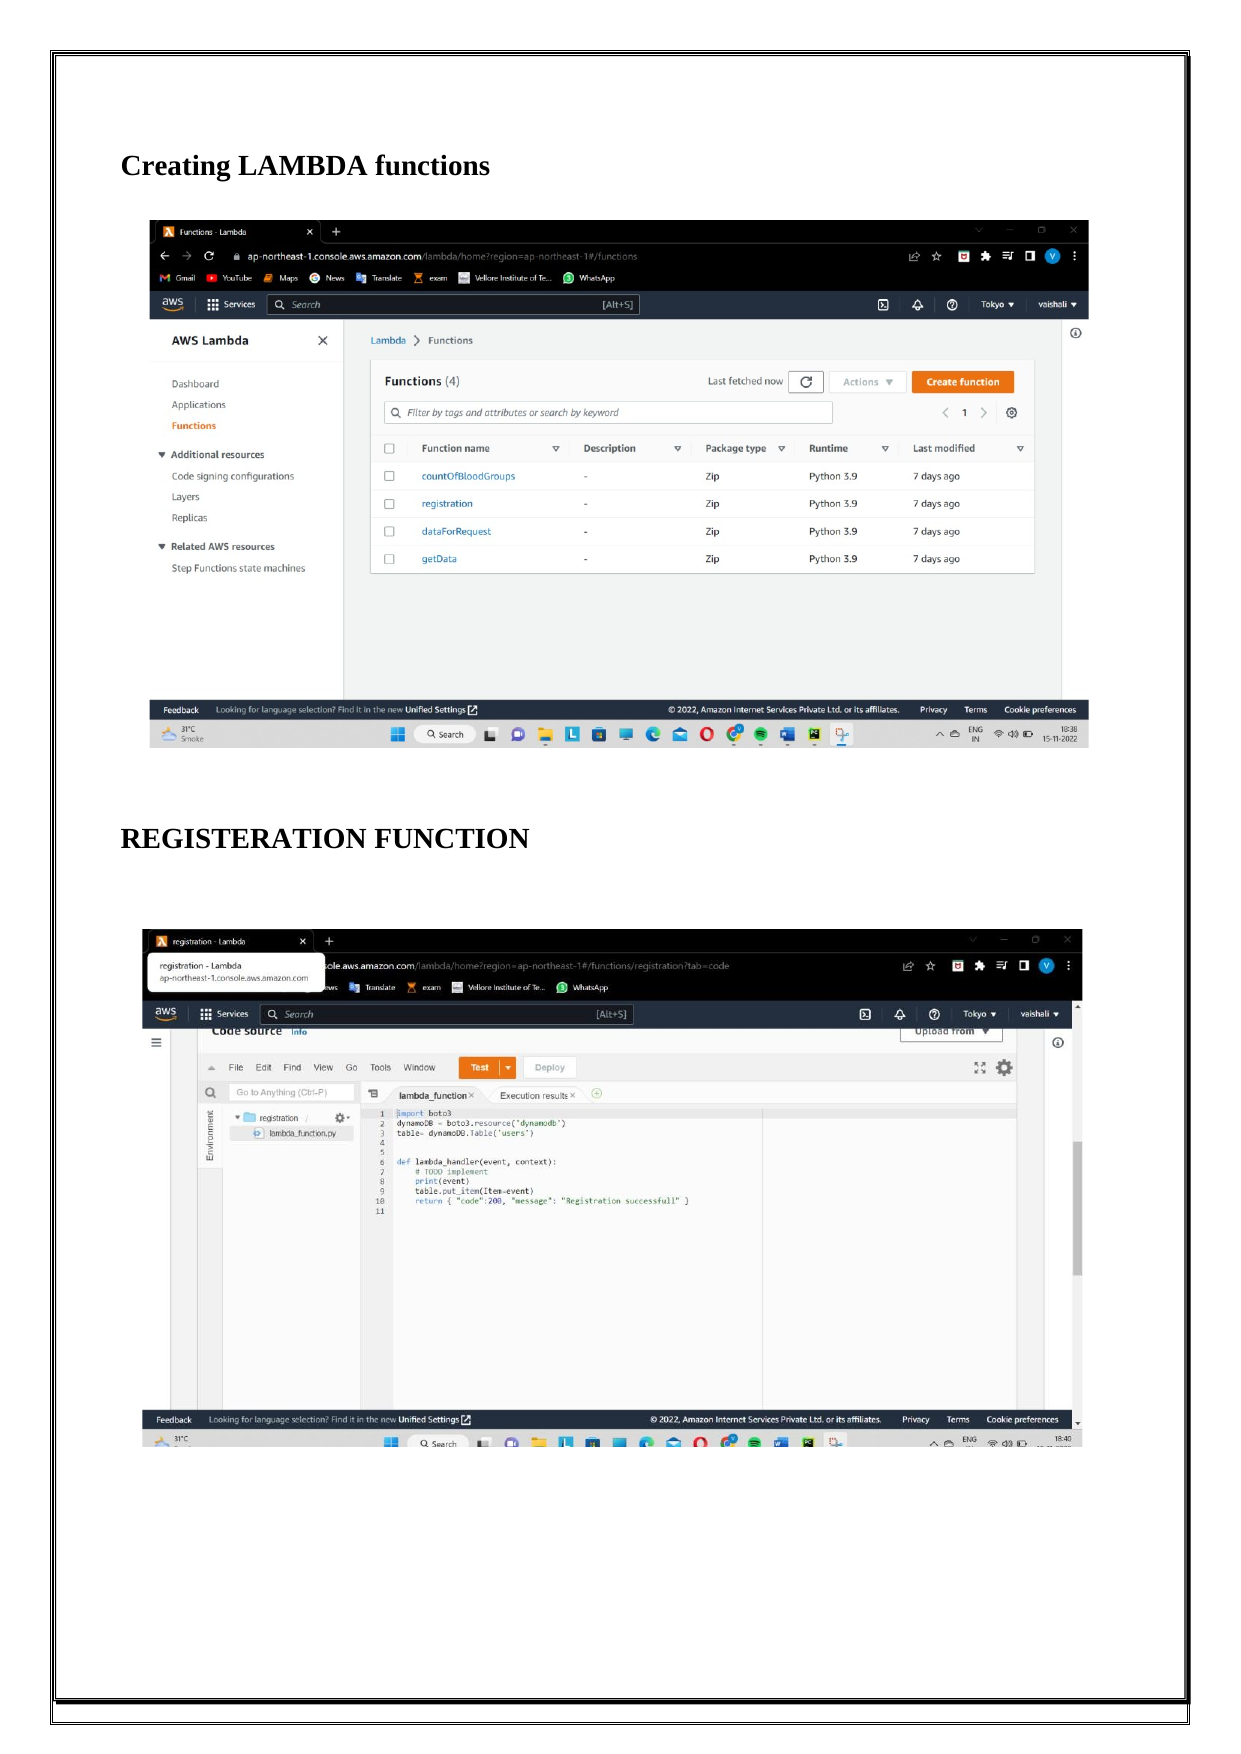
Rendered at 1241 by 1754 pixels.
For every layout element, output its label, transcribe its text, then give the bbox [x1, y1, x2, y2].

subtitle Creating LAMBDA functions [120, 148, 1138, 182]
picture [142, 929, 1083, 1447]
picture [149, 220, 1089, 748]
text REGISTERATION FUNCTION [120, 821, 1138, 854]
